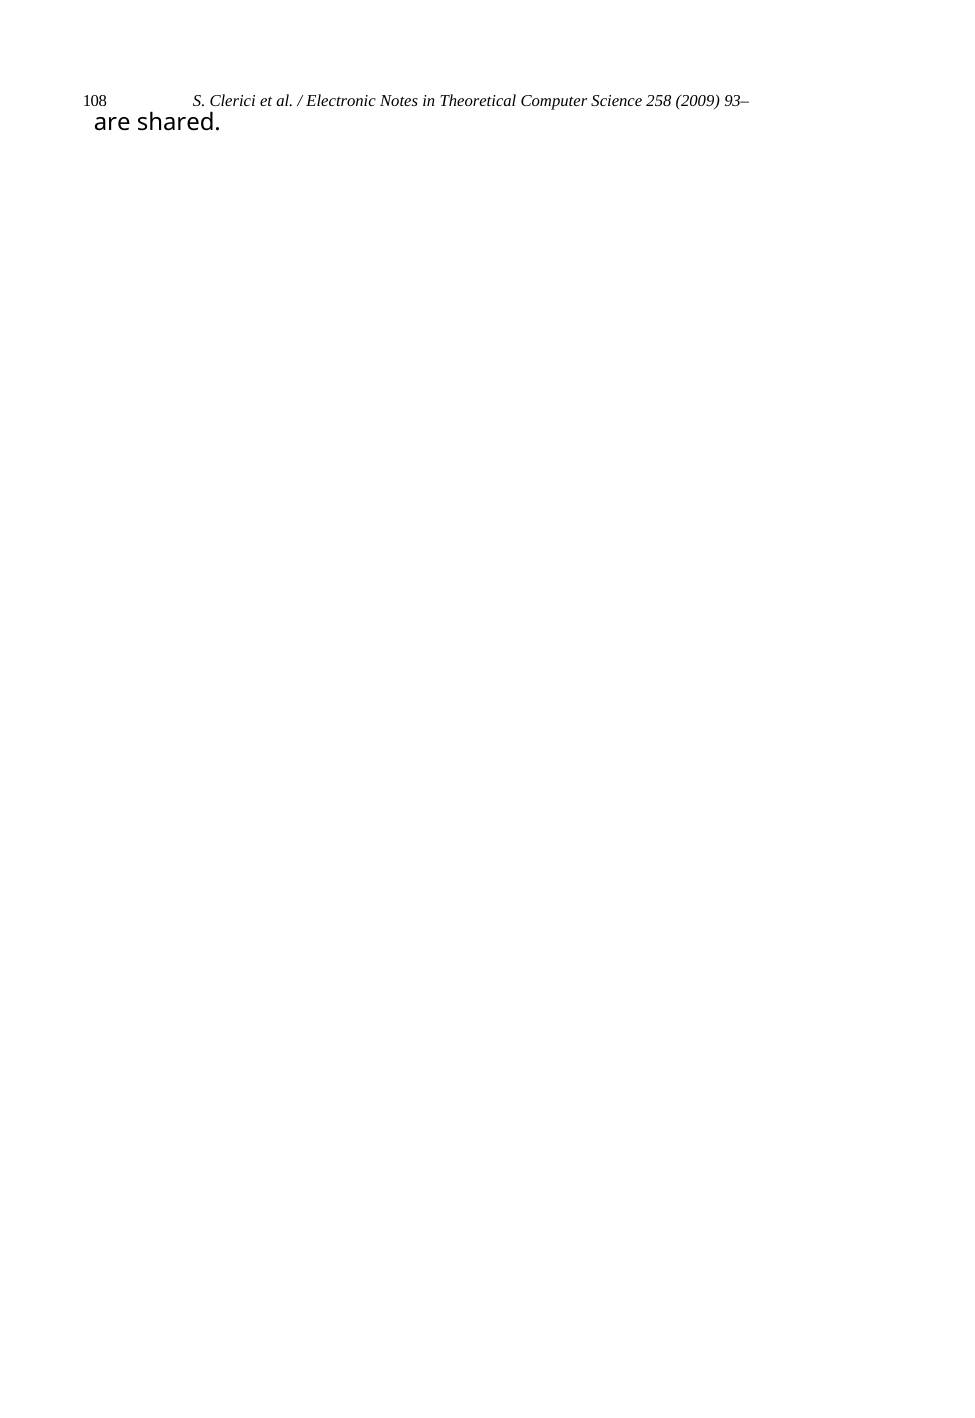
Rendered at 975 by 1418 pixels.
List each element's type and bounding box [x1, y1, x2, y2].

text [93, 108, 893, 136]
